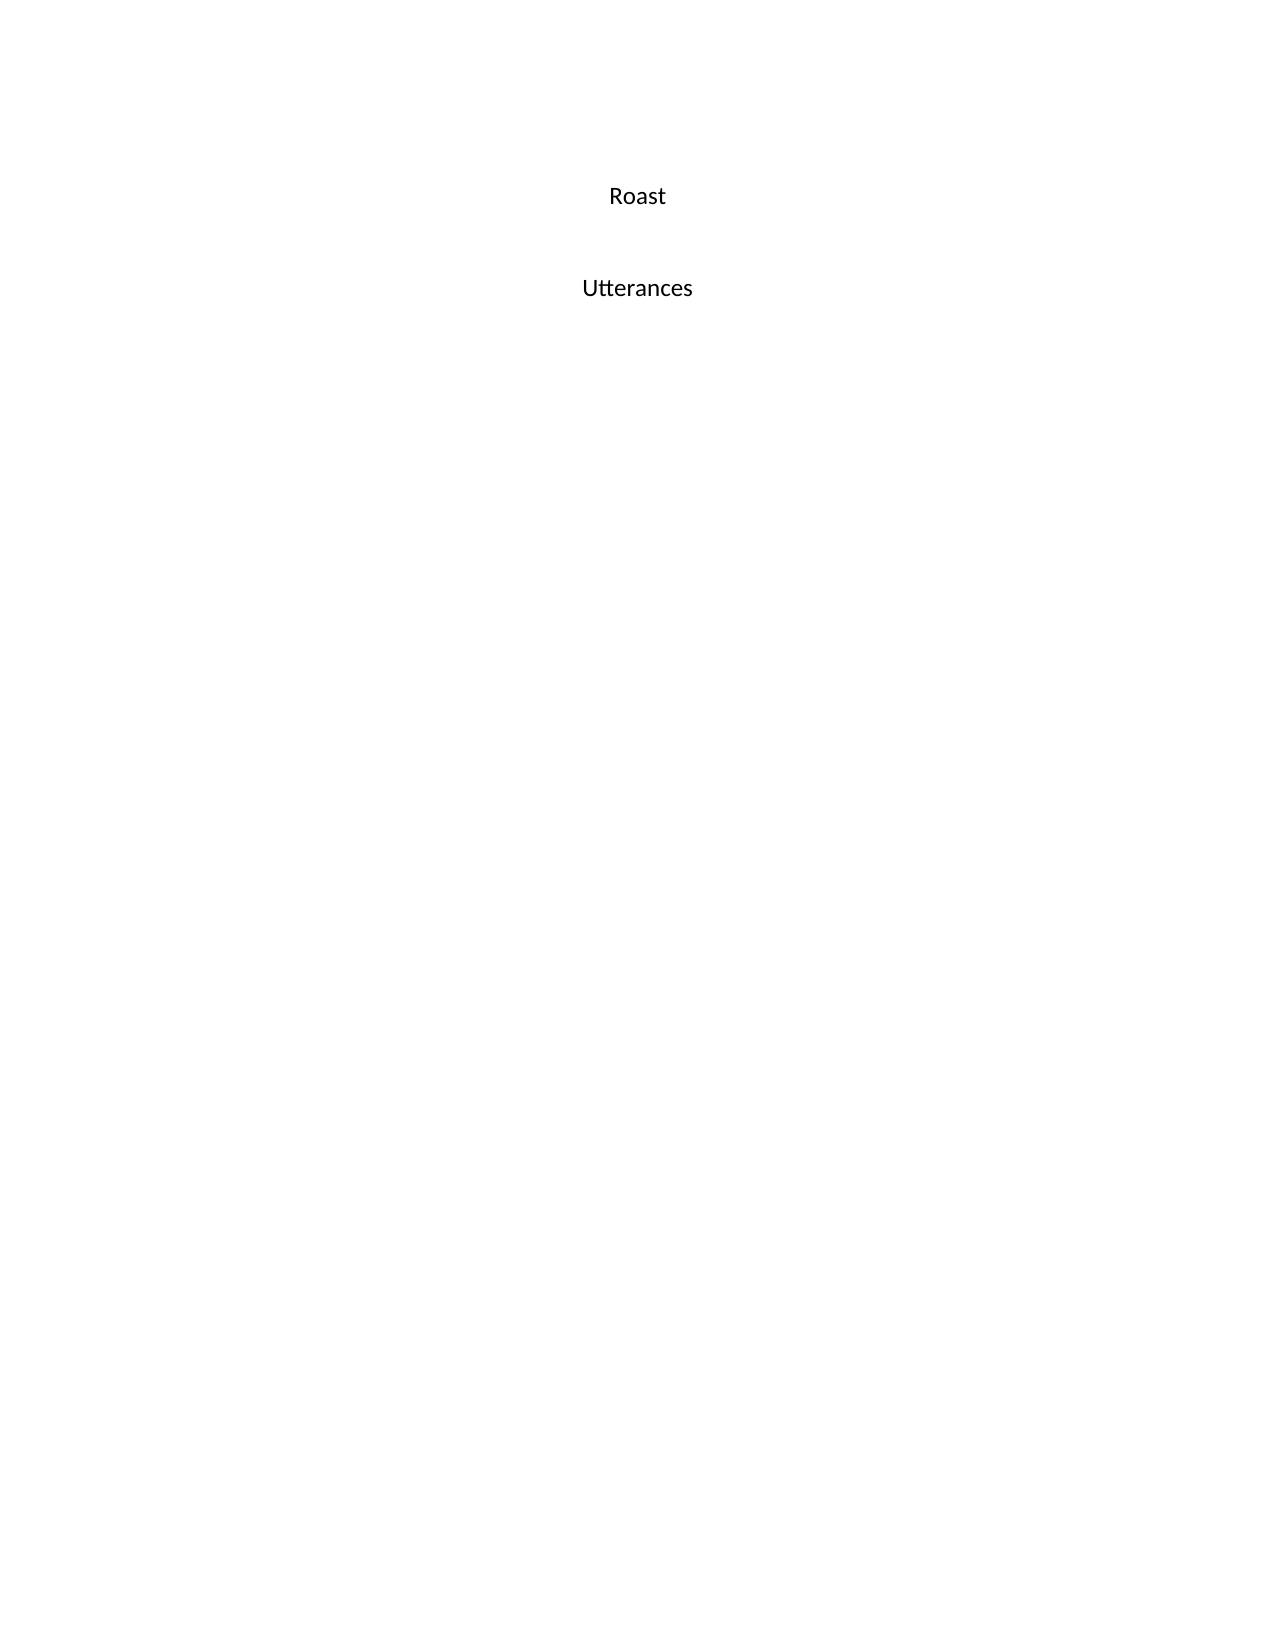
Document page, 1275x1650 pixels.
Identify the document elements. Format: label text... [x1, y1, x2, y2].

text Utterances [150, 272, 1125, 303]
text Roast [150, 181, 1125, 211]
